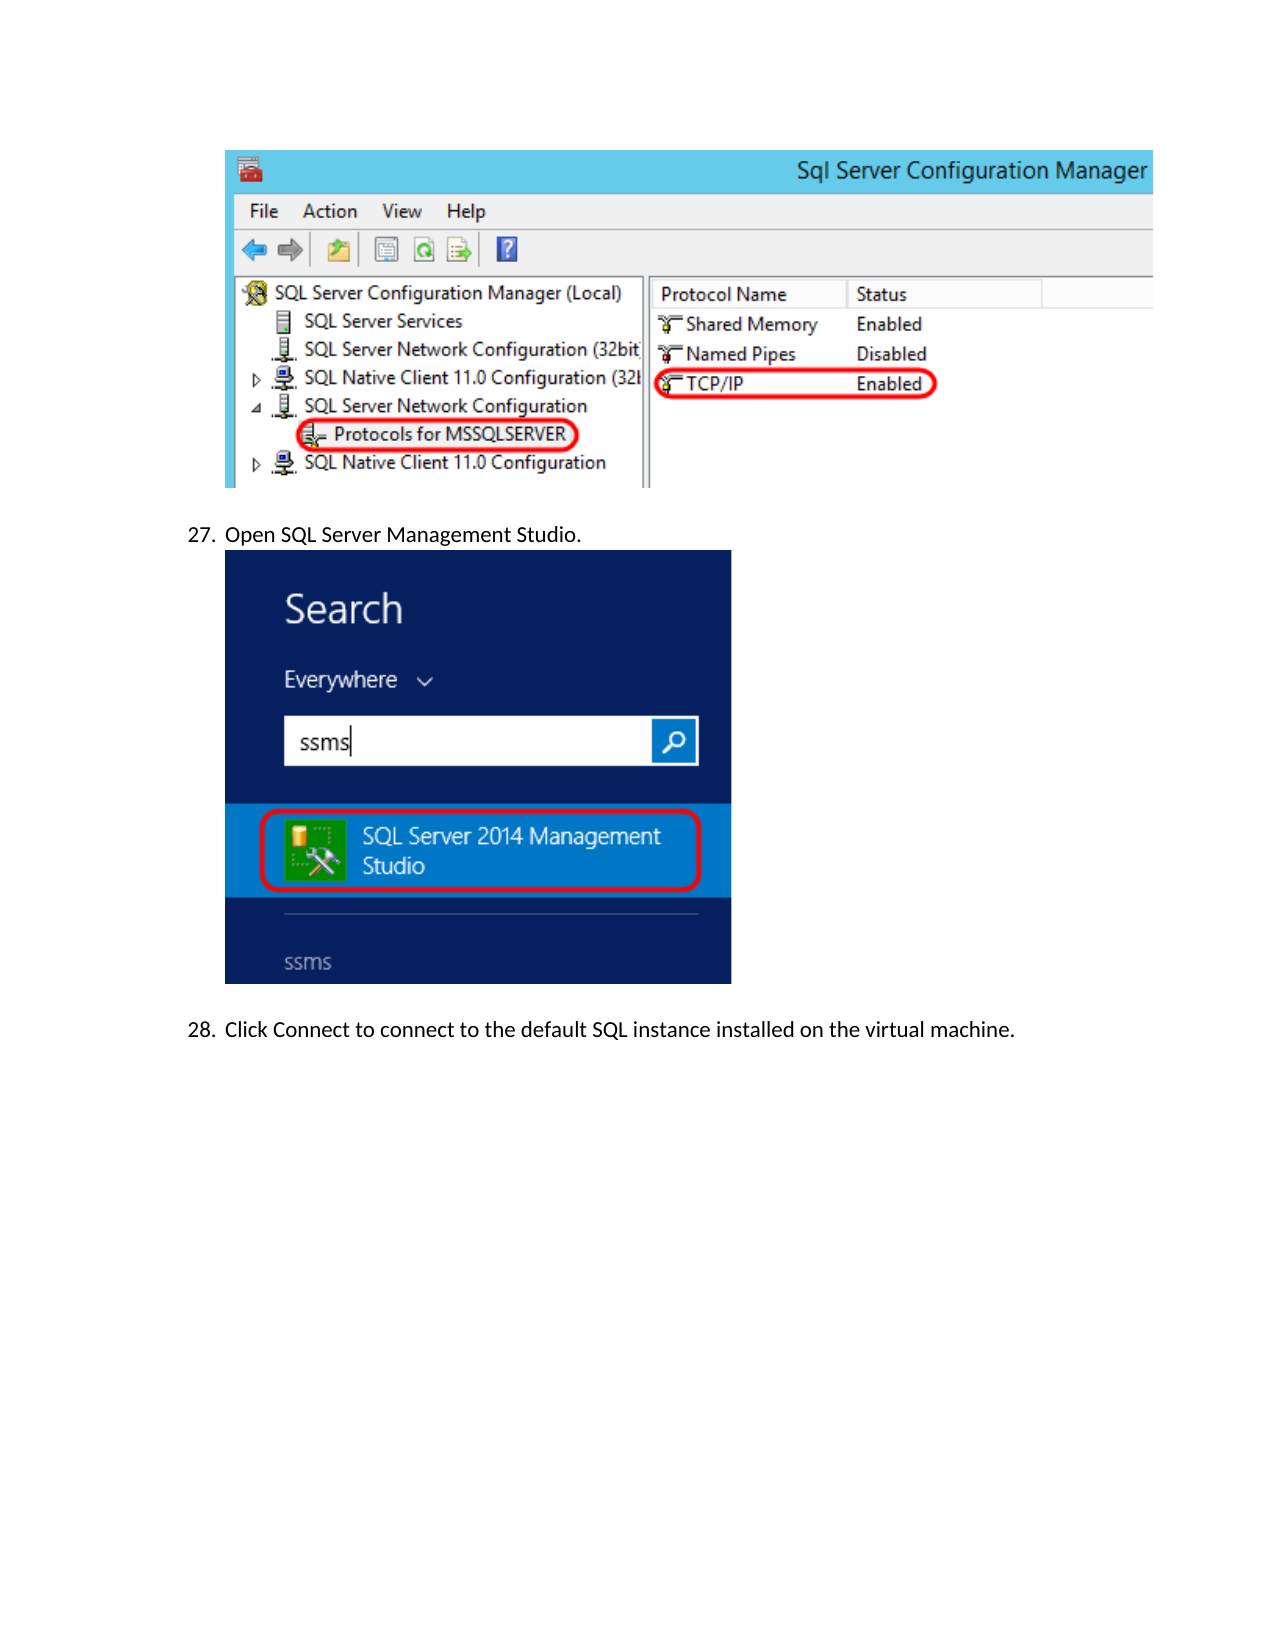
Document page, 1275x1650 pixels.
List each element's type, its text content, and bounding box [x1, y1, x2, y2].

list Open SQL Server Management Studio. [187, 520, 1125, 548]
list Click Connect to connect to the default SQL instance installed on the virtual machine. [187, 1016, 1125, 1043]
picture [225, 150, 1154, 488]
picture [225, 550, 732, 984]
